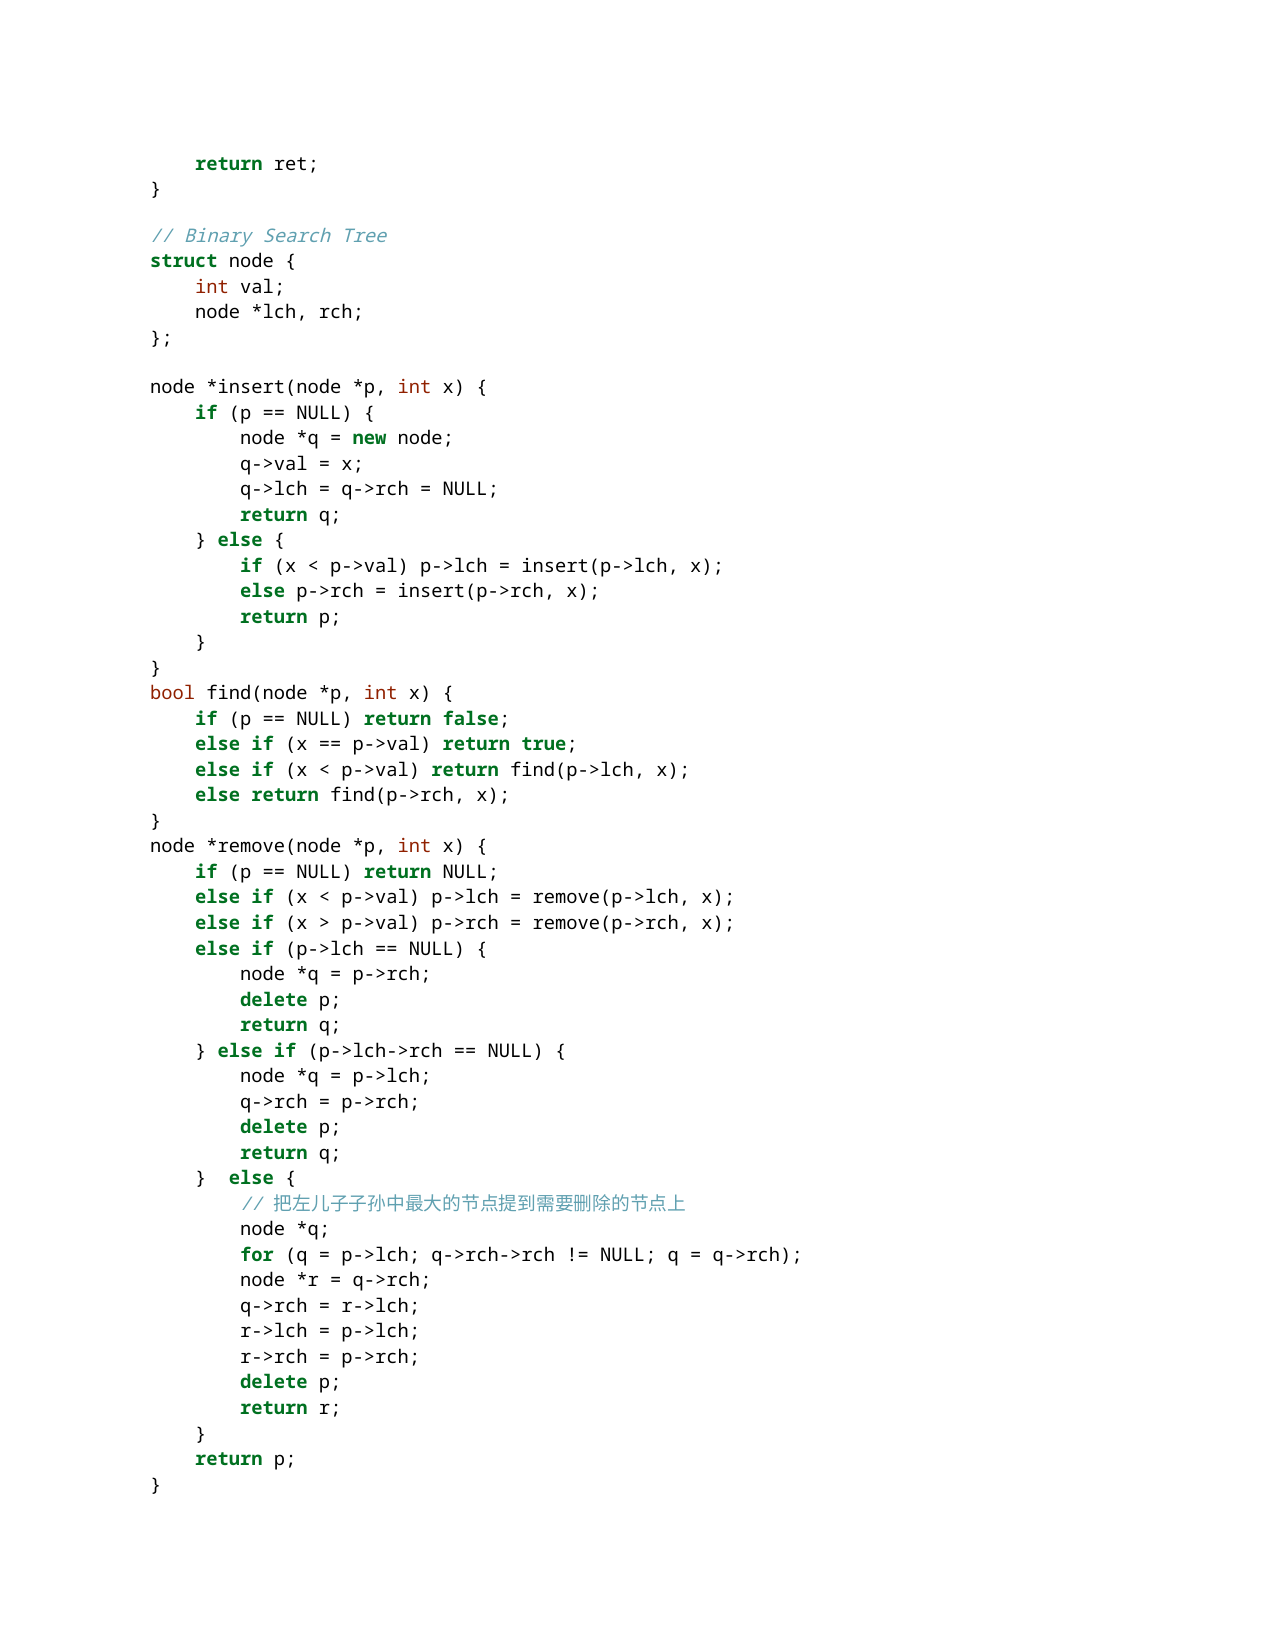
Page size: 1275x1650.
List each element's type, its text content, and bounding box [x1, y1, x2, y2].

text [150, 150, 1125, 201]
text // Binary Search Tree struct node { int val; node *lch, rch; }; node *insert(node *p, int x) { if (p == NULL) { node *q = new node; q->val = x; q->lch = q->rch = NULL; return q; } else { if (x < p->val) p->lch = insert(p->lch, x); else p->rch = insert(p->rch, x); return p; } } bool find(node *p, int x) { if (p == NULL) return false; else if (x == p->val) return true; else if (x < p->val) return find(p->lch, x); else return find(p->rch, x); } node *remove(node *p, int x) { if (p == NULL) return NULL; else if (x < p->val) p->lch = remove(p->lch, x); else if (x > p->val) p->rch = remove(p->rch, x); else if (p->lch == NULL) { node *q = p->rch; delete p; return q; } else if (p->lch->rch == NULL) { node *q = p->lch; q->rch = p->rch; delete p; return q; } else { // 把左儿子子孙中最大的节点提到需要删除的节点上 node *q; for (q = p->lch; q->rch->rch != NULL; q = q->rch); node *r = q->rch; q->rch = r->lch; r->lch = p->lch; r->rch = p->rch; delete p; return r; } return p; } [150, 222, 1125, 1496]
